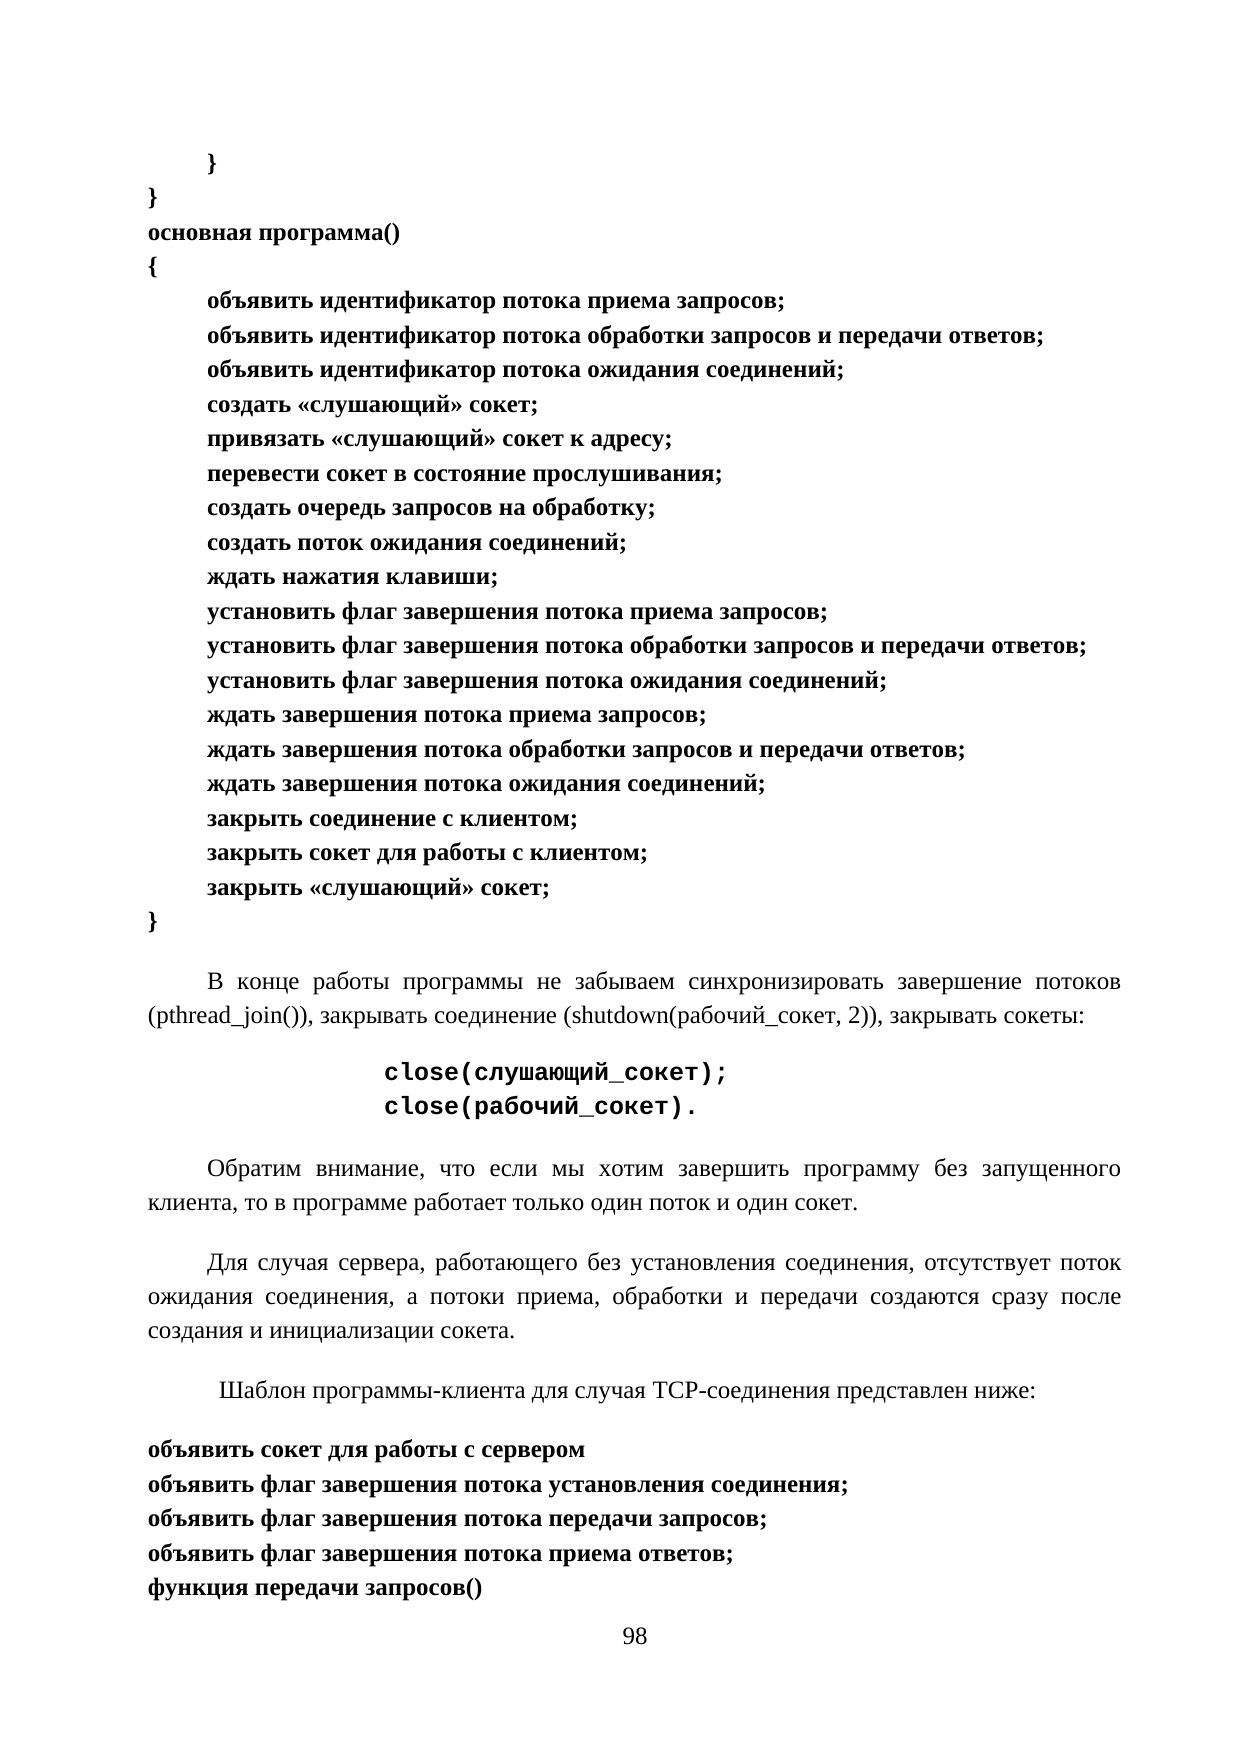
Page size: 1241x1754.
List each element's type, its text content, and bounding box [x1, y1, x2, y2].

text объявить идентификатор потока обработки запросов и передачи ответов; [148, 320, 1122, 349]
text основная программа() [148, 217, 1122, 245]
text Для случая сервера, работающего без установления соединения, отсутствует поток ожидания соединения, а потоки приема, обработки и передачи создаются сразу после создания и инициализации сокета. [148, 1247, 1122, 1344]
text объявить флаг завершения потока приема ответов; [148, 1538, 1122, 1567]
text ждать нажатия клавиши; [148, 561, 1122, 590]
text перевести сокет в состояние прослушивания; [148, 458, 1122, 487]
text ждать завершения потока обработки запросов и передачи ответов; [148, 734, 1122, 763]
text { [148, 251, 1122, 280]
text Шаблон программы-клиента для случая TCP-соединения представлен ниже: [159, 1375, 1122, 1404]
text Обратим внимание, что если мы хотим завершить программу без запущенного клиента, то в программе работает только один поток и один сокет. [148, 1153, 1122, 1216]
text } [148, 148, 1122, 176]
text close(рабочий_сокет). [148, 1094, 1122, 1122]
text объявить идентификатор потока ожидания соединений; [148, 354, 1122, 383]
text установить флаг завершения потока ожидания соединений; [148, 665, 1122, 694]
text создать «слушающий» сокет; [148, 389, 1122, 418]
text объявить флаг завершения потока установления соединения; [148, 1469, 1122, 1498]
text } [148, 906, 1122, 935]
text функция передачи запросов() [148, 1572, 1122, 1601]
text создать поток ожидания соединений; [148, 527, 1122, 556]
text } [148, 182, 1122, 211]
text объявить идентификатор потока приема запросов; [148, 286, 1122, 314]
text установить флаг завершения потока приема запросов; [148, 596, 1122, 625]
text закрыть соединение с клиентом; [148, 803, 1122, 832]
text привязать «слушающий» сокет к адресу; [148, 423, 1122, 452]
text В конце работы программы не забываем синхронизировать завершение потоков (pthread_join()), закрывать соединение (shutdown(рабочий_сокет, 2)), закрывать сокеты: [148, 966, 1122, 1029]
text ждать завершения потока ожидания соединений; [148, 768, 1122, 797]
text установить флаг завершения потока обработки запросов и передачи ответов; [148, 630, 1122, 659]
text объявить сокет для работы с сервером [148, 1434, 1122, 1463]
text закрыть сокет для работы с клиентом; [148, 837, 1122, 866]
text закрыть «слушающий» сокет; [148, 872, 1122, 901]
text ждать завершения потока приема запросов; [148, 699, 1122, 728]
text создать очередь запросов на обработку; [148, 492, 1122, 521]
text объявить флаг завершения потока передачи запросов; [148, 1503, 1122, 1532]
text close(слушающий_сокет); [148, 1060, 1122, 1088]
